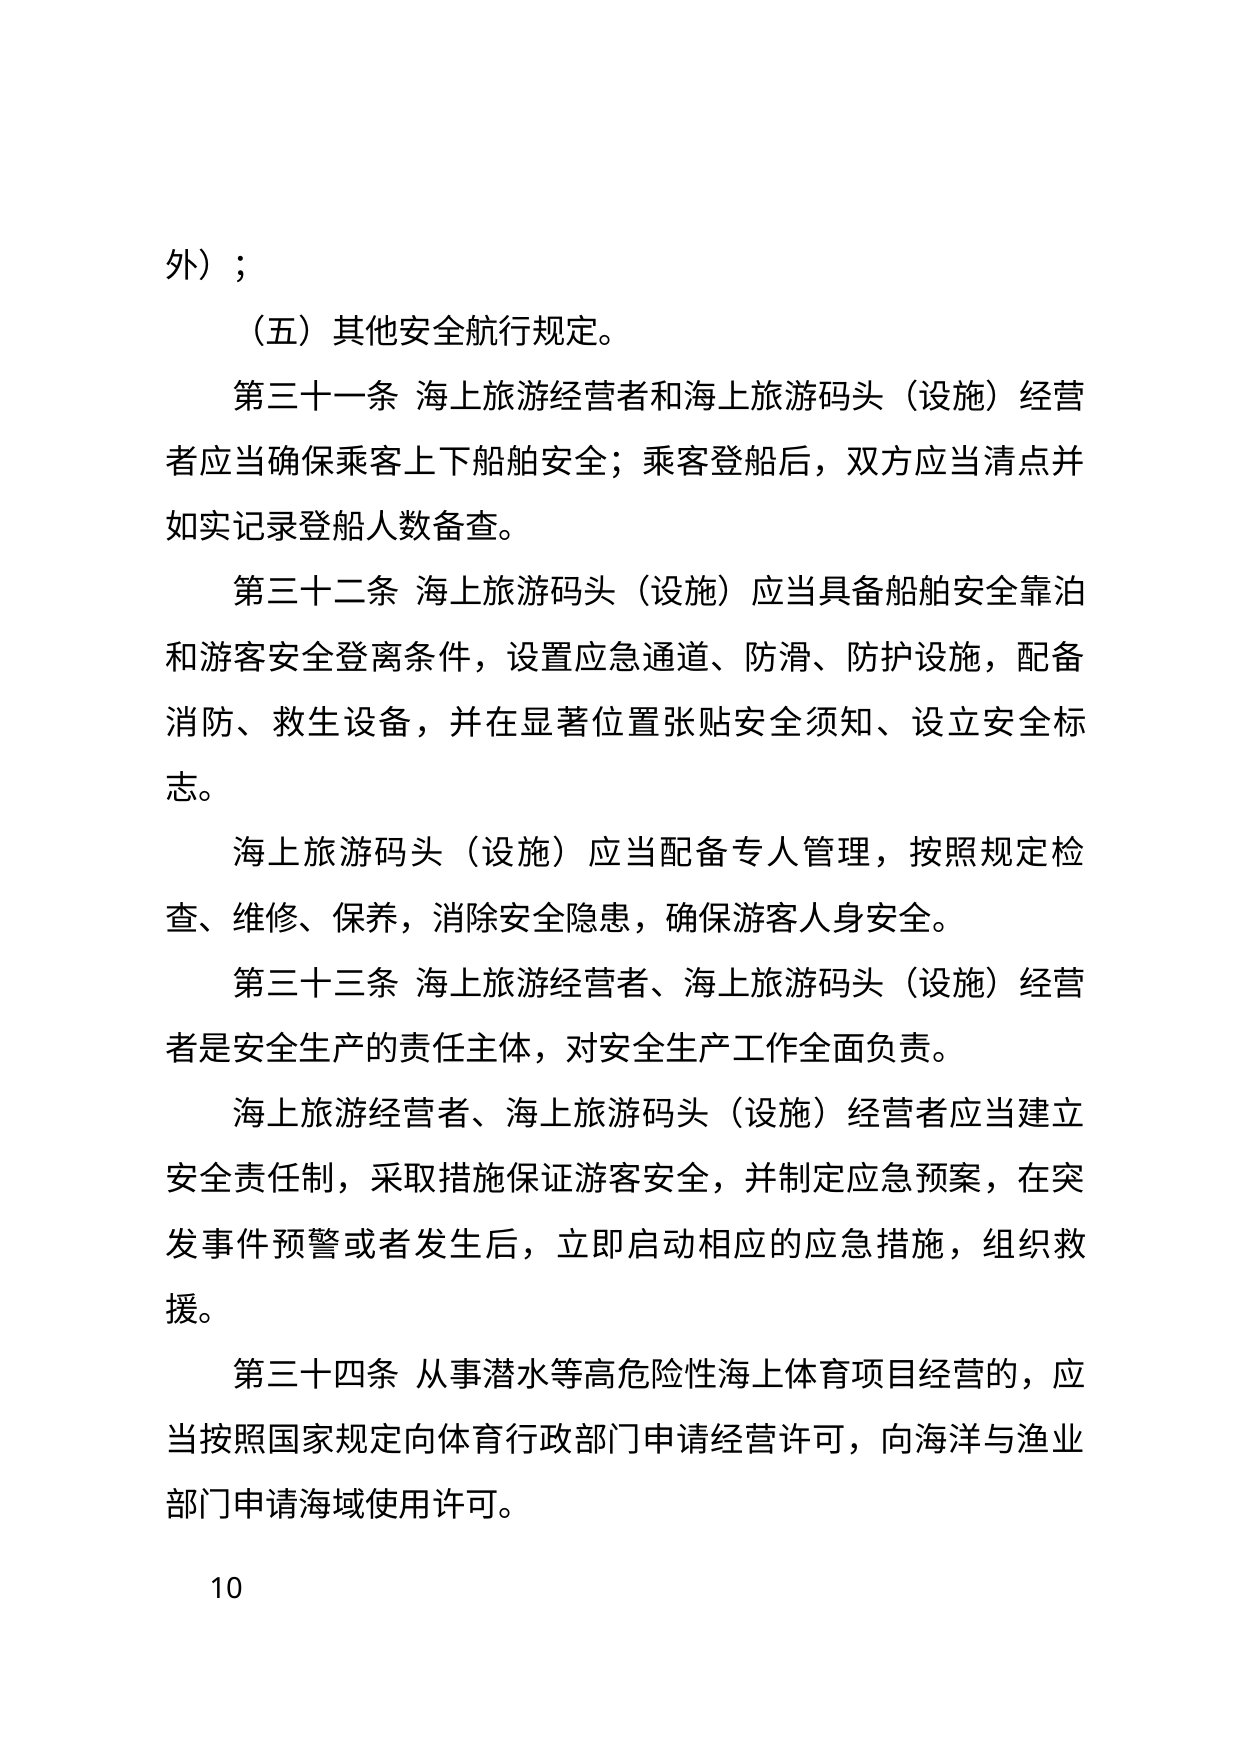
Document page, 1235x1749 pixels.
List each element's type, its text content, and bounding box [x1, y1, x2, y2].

text 海上旅游经营者、海上旅游码头（设施）经营者应当建立安全责任制，采取措施保证游客安全，并制定应急预案，在突发事件预警或者发生后，立即启动相应的应急措施，组织救援。 [165, 1078, 1087, 1339]
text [165, 231, 1087, 296]
text 第三十一条 海上旅游经营者和海上旅游码头（设施）经营者应当确保乘客上下船舶安全；乘客登船后，双方应当清点并如实记录登船人数备查。 [165, 361, 1087, 557]
text 海上旅游码头（设施）应当配备专人管理，按照规定检查、维修、保养，消除安全隐患，确保游客人身安全。 [165, 818, 1087, 948]
text 第三十四条 从事潜水等高危险性海上体育项目经营的，应当按照国家规定向体育行政部门申请经营许可，向海洋与渔业部门申请海域使用许可。 [165, 1339, 1087, 1535]
text 第三十三条 海上旅游经营者、海上旅游码头（设施）经营者是安全生产的责任主体，对安全生产工作全面负责。 [165, 948, 1087, 1078]
text （五）其他安全航行规定。 [165, 296, 1087, 361]
text 第三十二条 海上旅游码头（设施）应当具备船舶安全靠泊和游客安全登离条件，设置应急通道、防滑、防护设施，配备消防、救生设备，并在显著位置张贴安全须知、设立安全标志。 [165, 557, 1087, 818]
